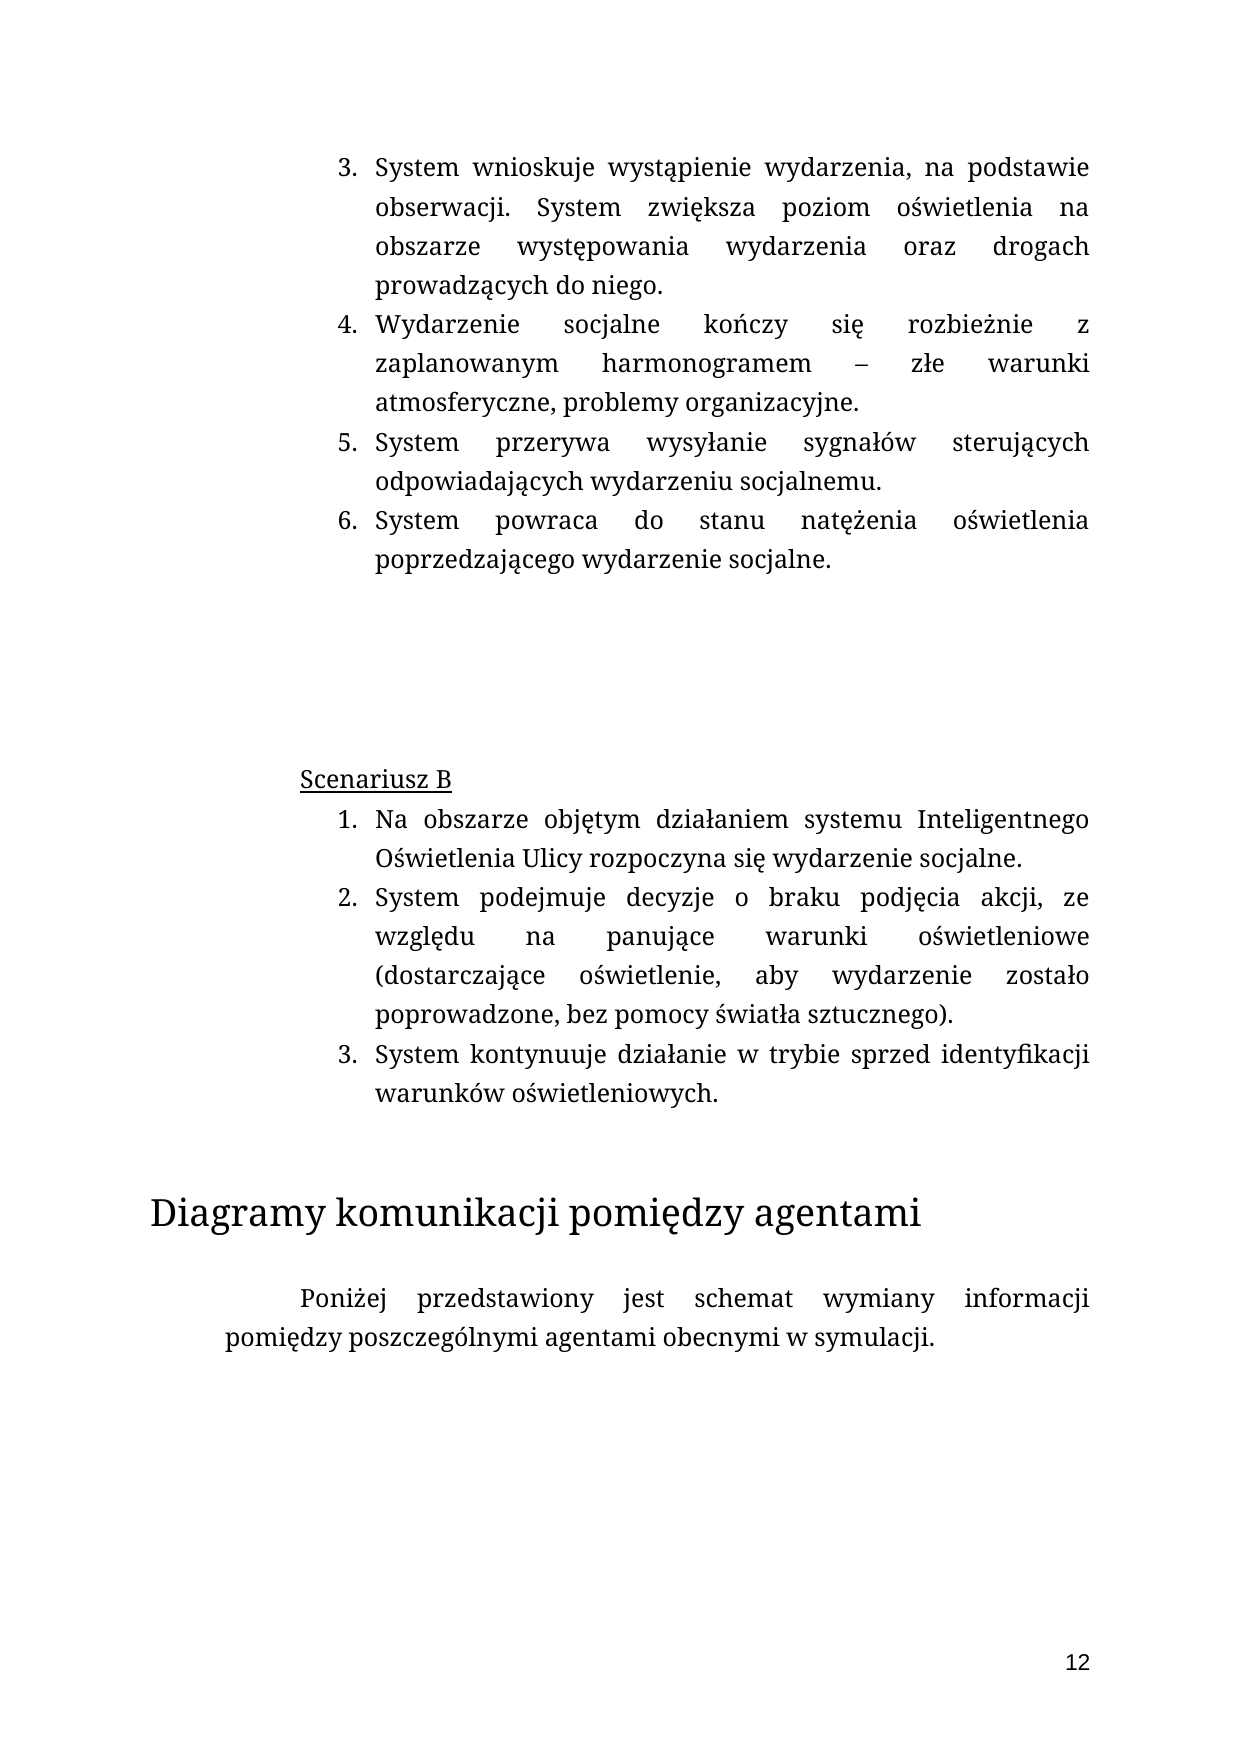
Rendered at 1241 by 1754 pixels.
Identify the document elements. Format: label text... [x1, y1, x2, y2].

text Scenariusz B [225, 762, 1090, 796]
text Poniżej przedstawiony jest schemat wymiany informacji pomiędzy poszczególnymi agentami obecnymi w symulacji. [225, 1280, 1090, 1353]
list System wnioskuje wystąpienie wydarzenia, na podstawie obserwacji. System zwiększa poziom oświetlenia na obszarze występowania wydarzenia oraz drogach prowadzących do niego. [337, 150, 1090, 302]
list System powraca do stanu natężenia oświetlenia poprzedzającego wydarzenie socjalne. [337, 502, 1090, 576]
subtitle Diagramy komunikacji pomiędzy agentami [150, 1186, 1090, 1237]
list System podejmuje decyzje o braku podjęcia akcji, ze względu na panujące warunki oświetleniowe (dostarczające oświetlenie, aby wydarzenie zostało poprowadzone, bez pomocy światła sztucznego). [337, 879, 1090, 1031]
list System kontynuuje działanie w trybie sprzed identyfikacji warunków oświetleniowych. [337, 1036, 1090, 1109]
list System przerywa wysyłanie sygnałów sterujących odpowiadających wydarzeniu socjalnemu. [337, 424, 1090, 497]
list Wydarzenie socjalne kończy się rozbieżnie z zaplanowanym harmonogramem – złe warunki atmosferyczne, problemy organizacyjne. [337, 307, 1090, 419]
list Na obszarze objętym działaniem systemu Inteligentnego Oświetlenia Ulicy rozpoczyna się wydarzenie socjalne. [337, 801, 1090, 874]
